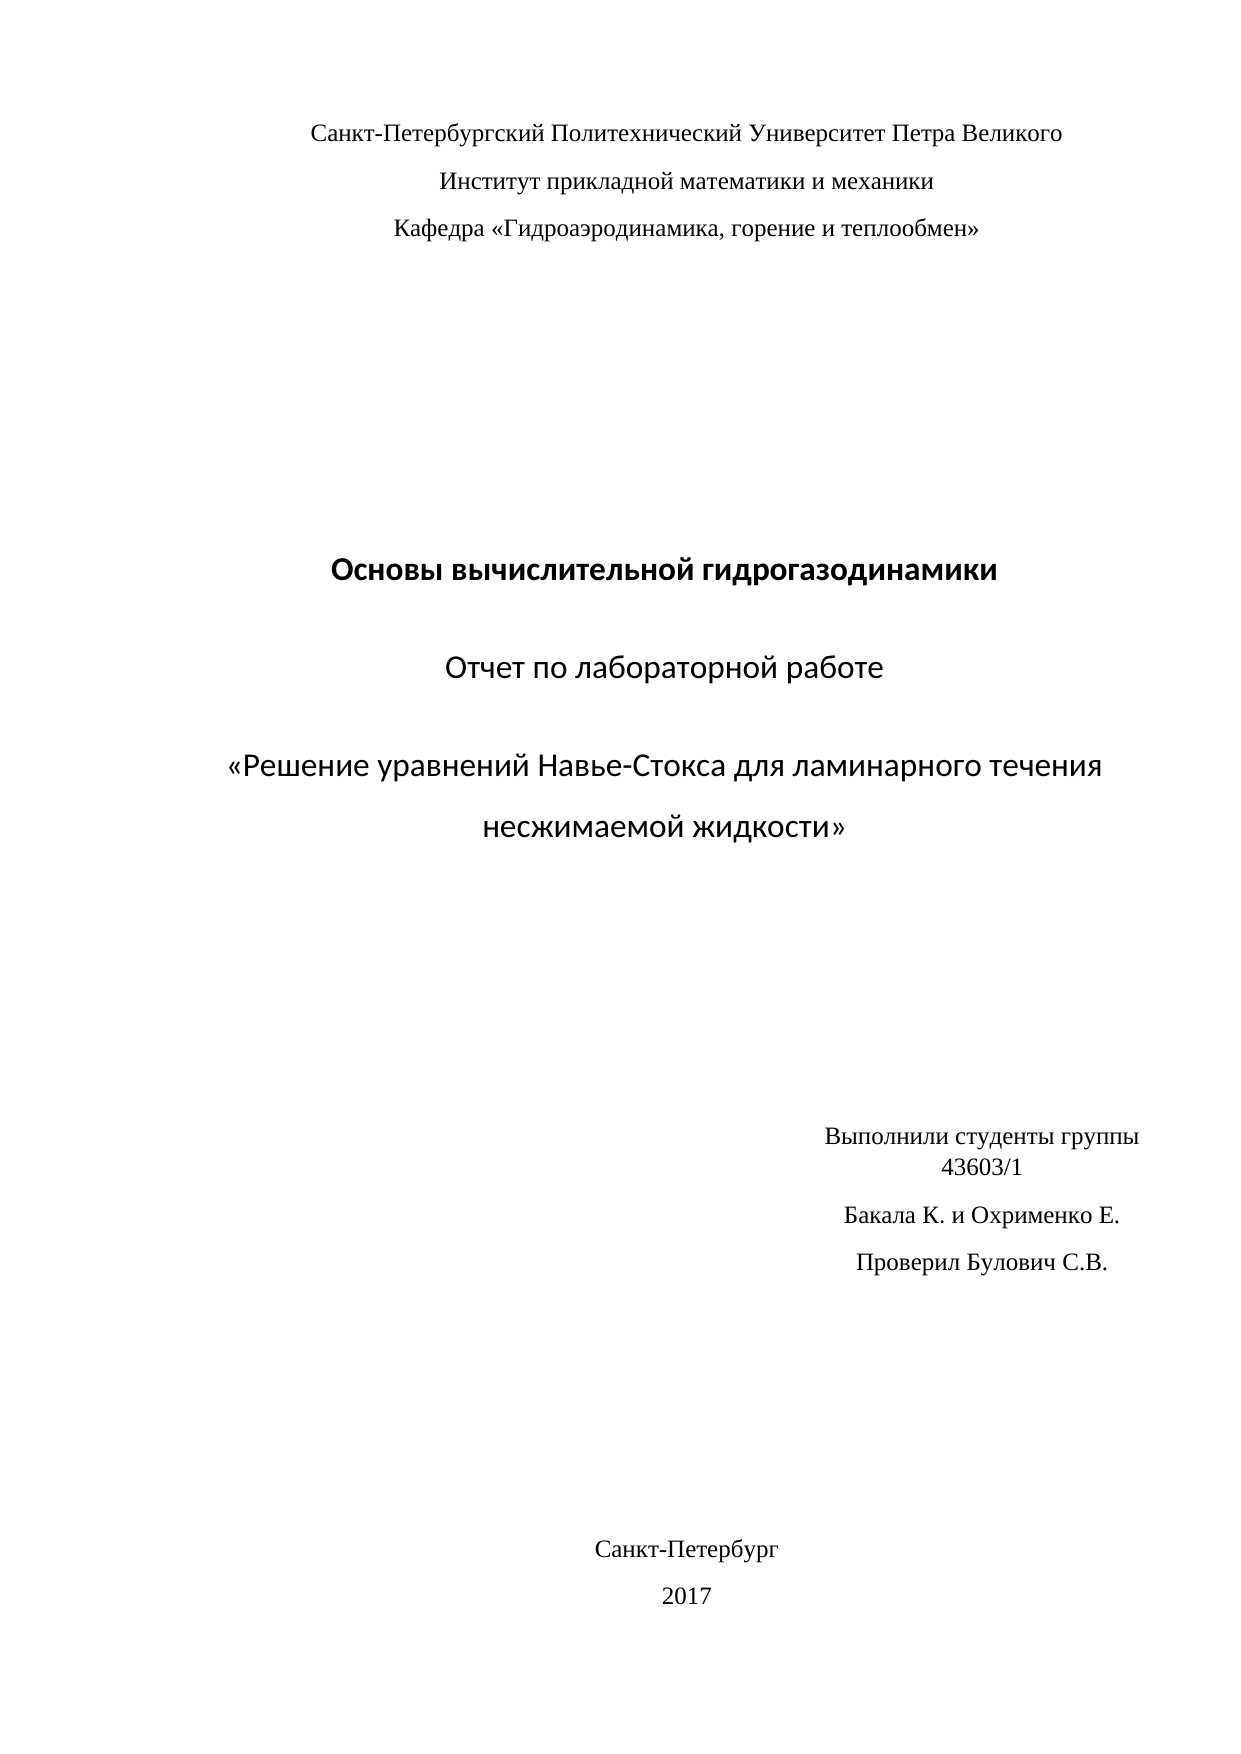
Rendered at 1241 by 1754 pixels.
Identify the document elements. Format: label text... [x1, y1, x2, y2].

text Санкт-Петербург [177, 1534, 1152, 1562]
text Основы вычислительной гидрогазодинамики [177, 547, 1152, 588]
text Отчет по лабораторной работе [177, 646, 1152, 686]
text Выполнили студенты группы 43603/1 [797, 1121, 1167, 1181]
text Институт прикладной математики и механики [177, 166, 1152, 194]
text «Решение уравнений Навье-Стокса для ламинарного течения несжимаемой жидкости» [177, 744, 1152, 846]
text Проверил Булович С.В. [797, 1247, 1167, 1276]
text Бакала К. и Охрименко Е. [797, 1200, 1167, 1228]
text 2017 [177, 1581, 1152, 1610]
text Санкт-Петербургский Политехнический Университет Петра Великого [177, 118, 1152, 147]
text Кафедра «Гидроаэродинамика, горение и теплообмен» [177, 213, 1152, 242]
